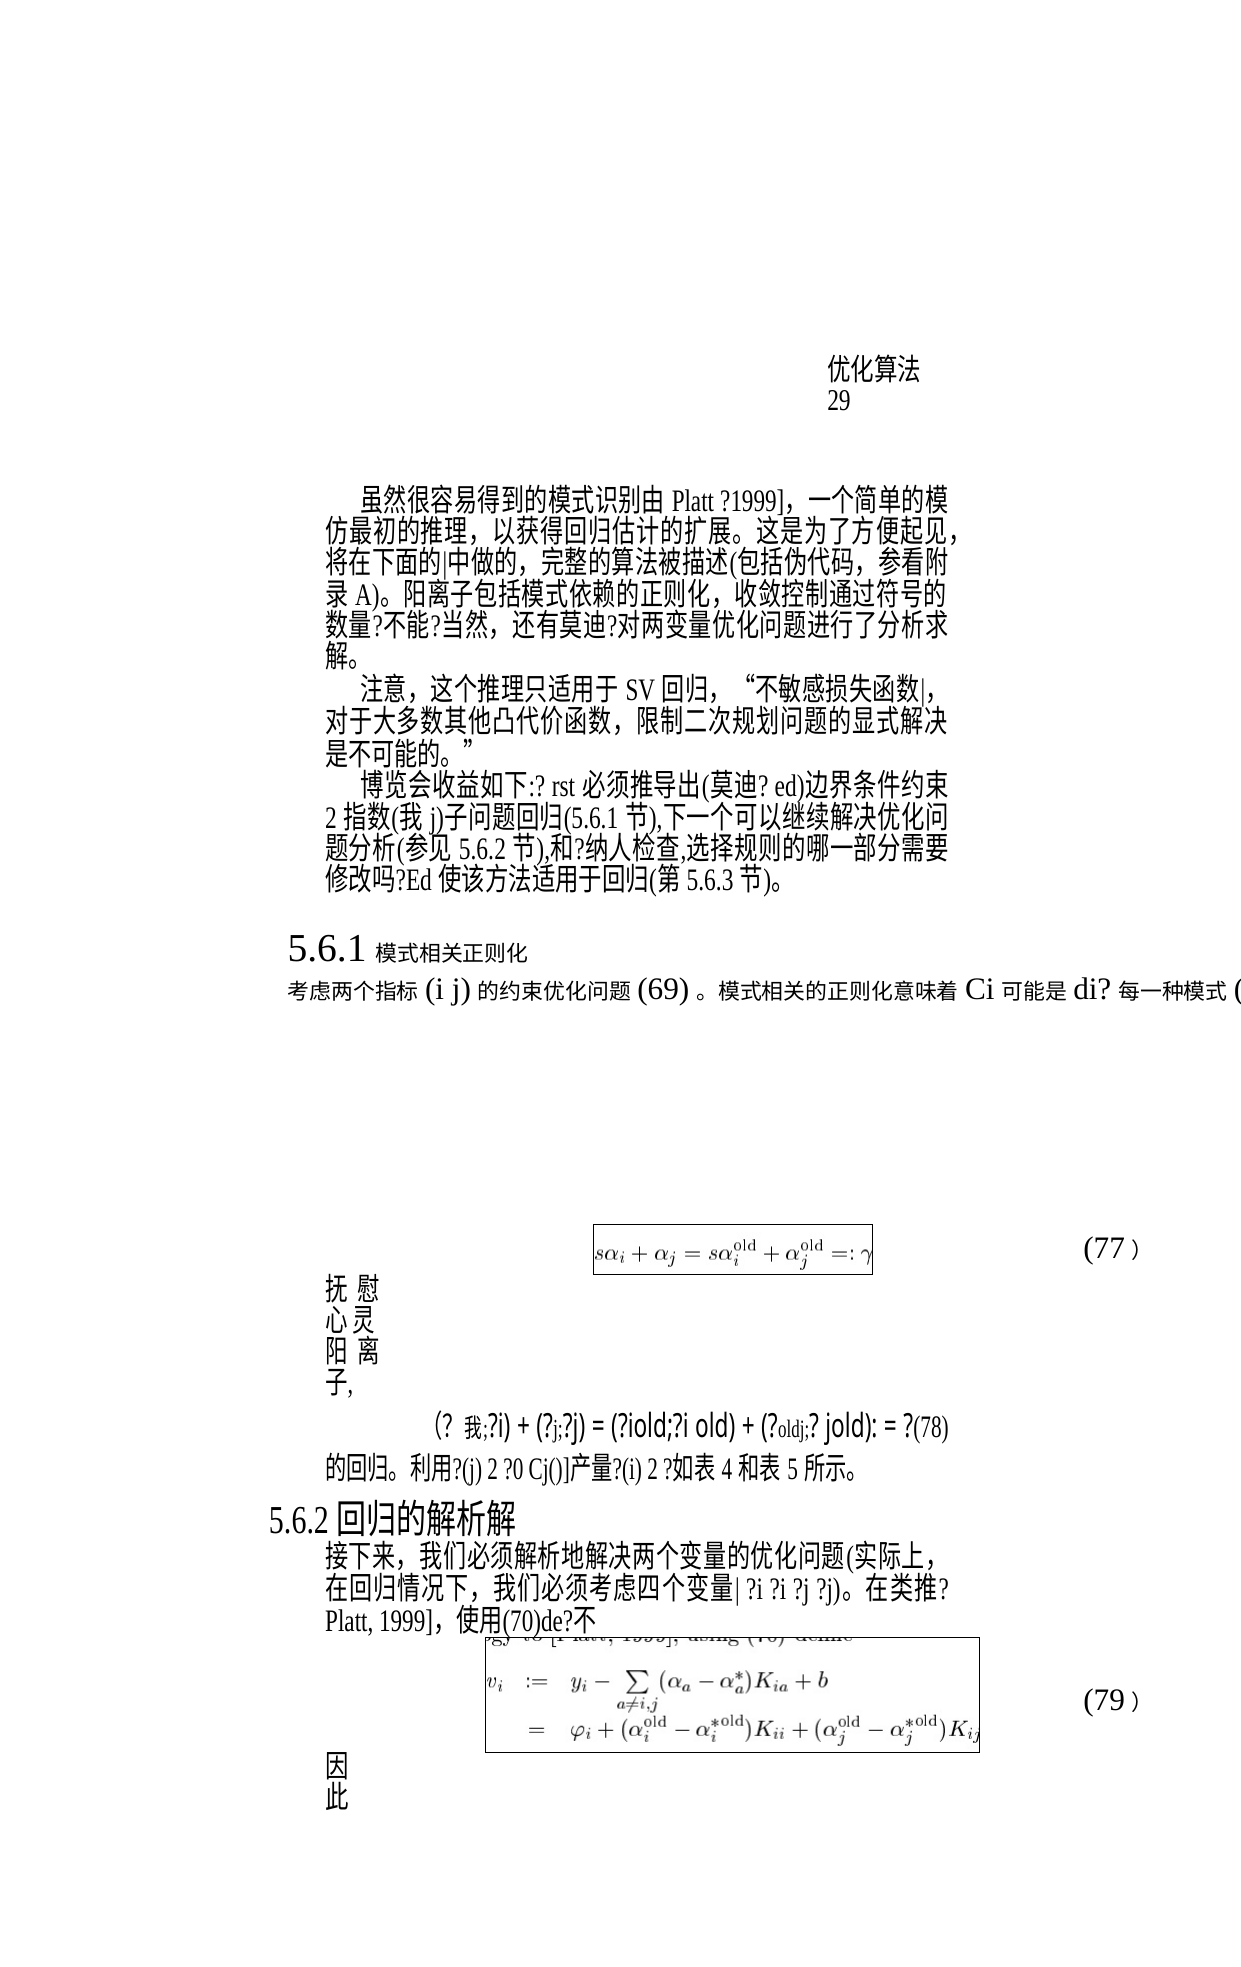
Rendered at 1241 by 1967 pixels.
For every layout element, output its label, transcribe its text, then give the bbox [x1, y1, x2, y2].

picture [486, 1638, 979, 1752]
text 抚慰心灵?阳离子, [325, 1275, 380, 1400]
text 注意，这个推理只适用于SV回归，“不敏感损失函数|，对于大多数其他凸代价函数，限制二次规划问题的显式解决是不可能的。” [325, 674, 948, 772]
text 虽然很容易得到的模式识别由Platt ?1999]，一个简单的模仿最初的推理，以获得回归估计的扩展。这是为了方便起见，将在下面的|中做的，完整的算法被描述(包括伪代码，参看附录A)。阳离子包括模式依赖的正则化，收敛控制通过符号的数量?不能?当然，还有莫迪?对两变量优化问题进行了分析求解。 [325, 453, 948, 674]
picture [594, 1225, 872, 1274]
text 5.6.2回归的解析解 [269, 1502, 596, 1542]
text （？我;?i) + (?j;?j) = (?iold;?i old) + (?oldj;? jold): = ?(78)的回归。利用?(j) 2 ?0 Cj()]产量?(i) 2 ?如表4和表5所示。 [325, 1404, 948, 1487]
text 优化算法29 [827, 356, 948, 417]
text 博览会收益如下:? rst必须推导出(莫迪? ed)边界条件约束2指数(我j)子问题回归(5.6.1节),下一个可以继续解决优化问题分析(参见5.6.2节),和?纳人检查,选择规则的哪一部分需要修改吗?Ed使该方法适用于回归(第5.6.3节)。 [325, 772, 948, 897]
text 接下来，我们必须解析地解决两个变量的优化问题(实际上，在回归情况下，我们必须考虑四个变量| ?i ?i ?j ?j)。在类推?Platt, 1999]，使用(70)de?不 [325, 1542, 948, 1638]
